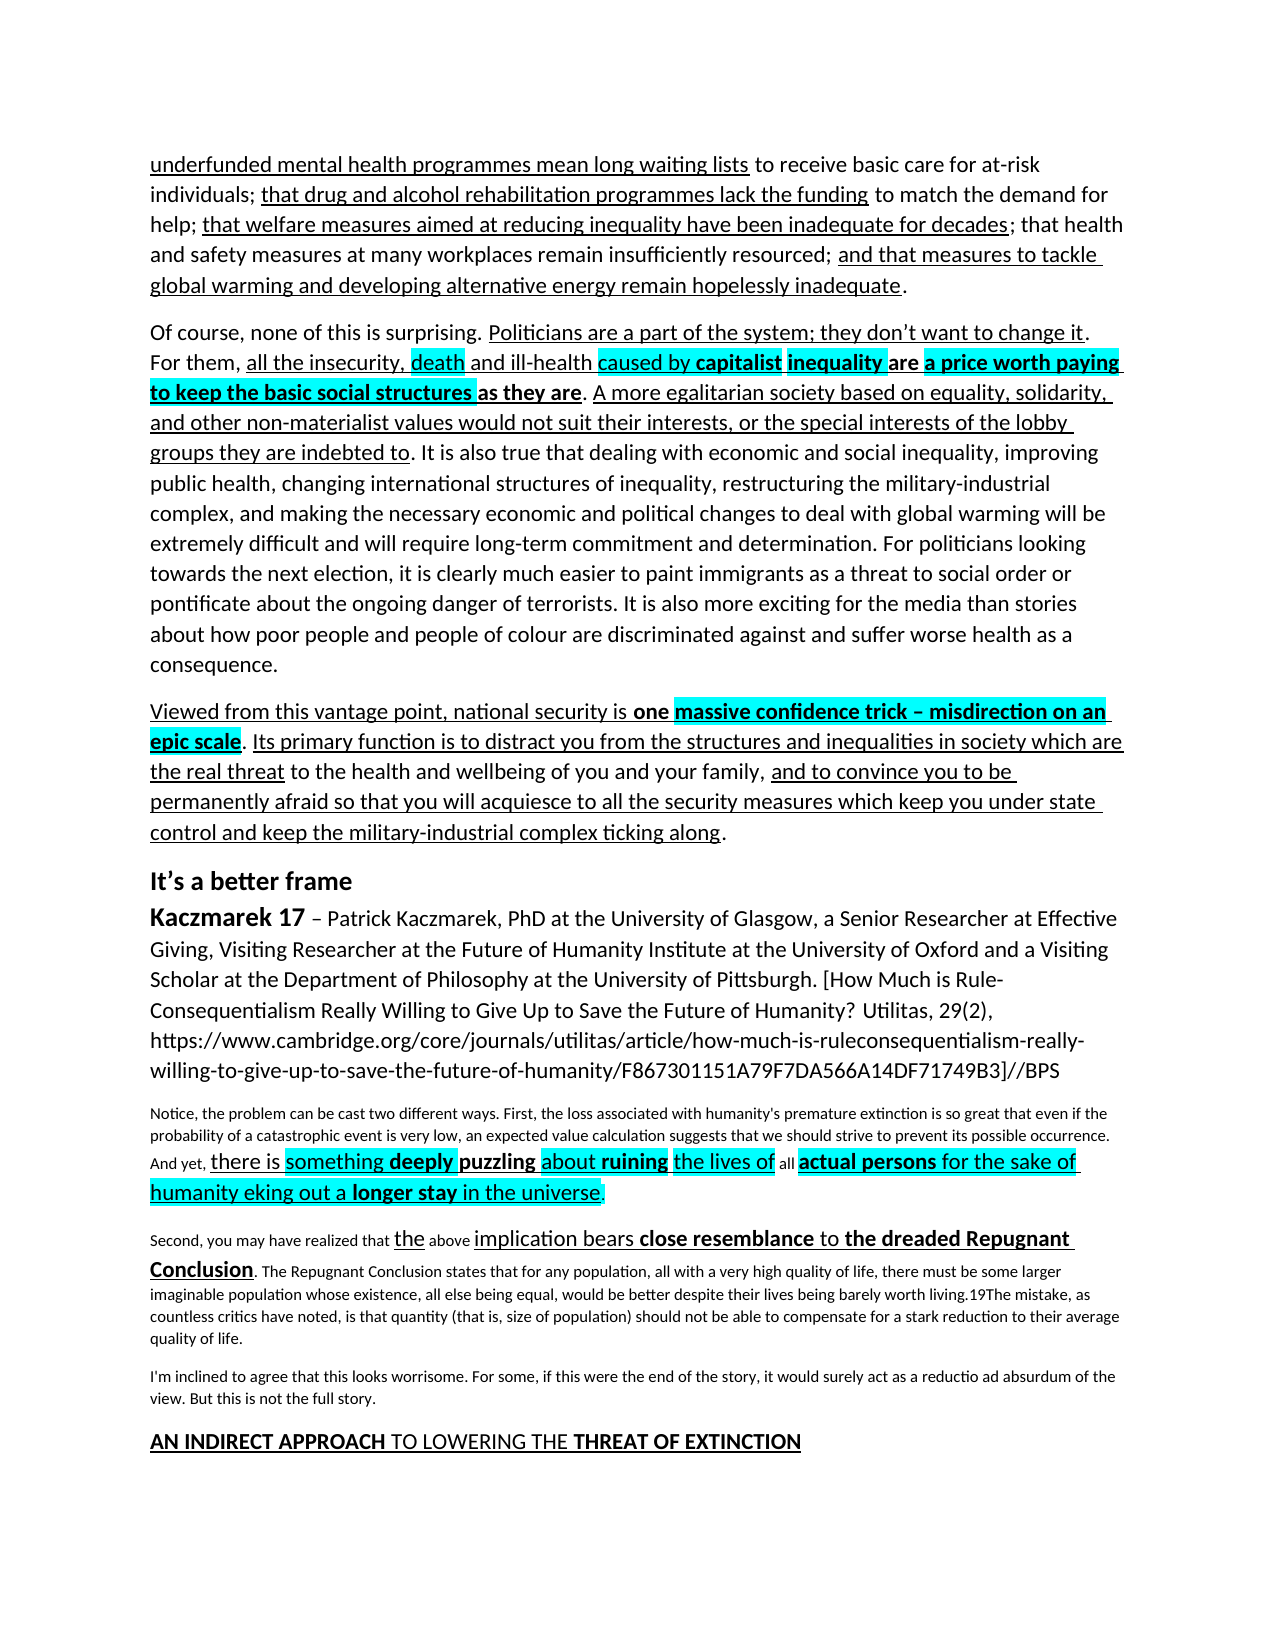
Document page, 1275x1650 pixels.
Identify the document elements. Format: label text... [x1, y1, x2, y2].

text Of course, none of this is surprising. Politicians are a part of the system; they don’t want to change it. For them, all the insecurity, death and ill-health caused by capitalist inequality are a price worth paying to keep the basic social structures as they are. A more egalitarian society based on equality, solidarity, and other non-materialist values would not suit their interests, or the special interests of the lobby groups they are indebted to. It is also true that dealing with economic and social inequality, improving public health, changing international structures of inequality, restructuring the military-industrial complex, and making the necessary economic and political changes to deal with global warming will be extremely difficult and will require long-term commitment and determination. For politicians looking towards the next election, it is clearly much easier to paint immigrants as a threat to social order or pontificate about the ongoing danger of terrorists. It is also more exciting for the media than stories about how poor people and people of colour are discriminated against and suffer worse health as a consequence. [150, 318, 1125, 678]
text Viewed from this vantage point, national security is one massive confidence trick – misdirection on an epic scale. Its primary function is to distract you from the structures and inequalities in society which are the real threat to the health and wellbeing of you and your family, and to convince you to be permanently afraid so that you will acquiesce to all the security measures which keep you under state control and keep the military-industrial complex ticking along. [150, 697, 1125, 846]
text I'm inclined to agree that this looks worrisome. For some, if this were the end of the story, it would surely act as a reductio ad absurdum of the view. But this is not the full story. [150, 1367, 1125, 1409]
text Kaczmarek 17 – Patrick Kaczmarek, PhD at the University of Glasgow, a Senior Researcher at Effective Giving, Visiting Researcher at the Future of Humanity Institute at the University of Oxford and a Visiting Scholar at the Department of Philosophy at the University of Pittsburgh. [How Much is Rule-Consequentialism Really Willing to Give Up to Save the Future of Humanity? Utilitas, 29(2), https://www.cambridge.org/core/journals/utilitas/article/how-much-is-ruleconsequentialism-really-willing-to-give-up-to-save-the-future-of-humanity/F867301151A79F7DA566A14DF71749B3]//BPS [150, 900, 1125, 1084]
text AN INDIRECT APPROACH TO LOWERING THE THREAT OF EXTINCTION [150, 1427, 1125, 1455]
subtitle It’s a better frame [150, 864, 1125, 898]
text Notice, the problem can be cast two different ways. First, the loss associated with humanity's premature extinction is so great that even if the probability of a catastrophic event is very low, an expected value calculation suggests that we should strive to prevent its possible occurrence. And yet, there is something deeply puzzling about ruining the lives of all actual persons for the sake of humanity eking out a longer stay in the universe. [150, 1103, 1125, 1206]
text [150, 150, 1125, 299]
text Second, you may have realized that the above implication bears close resemblance to the dreaded Repugnant Conclusion. The Repugnant Conclusion states that for any population, all with a very high quality of life, there must be some larger imaginable population whose existence, all else being equal, would be better despite their lives being barely worth living.19The mistake, as countless critics have noted, is that quantity (that is, size of population) should not be able to compensate for a stark reduction to their average quality of life. [150, 1224, 1125, 1348]
